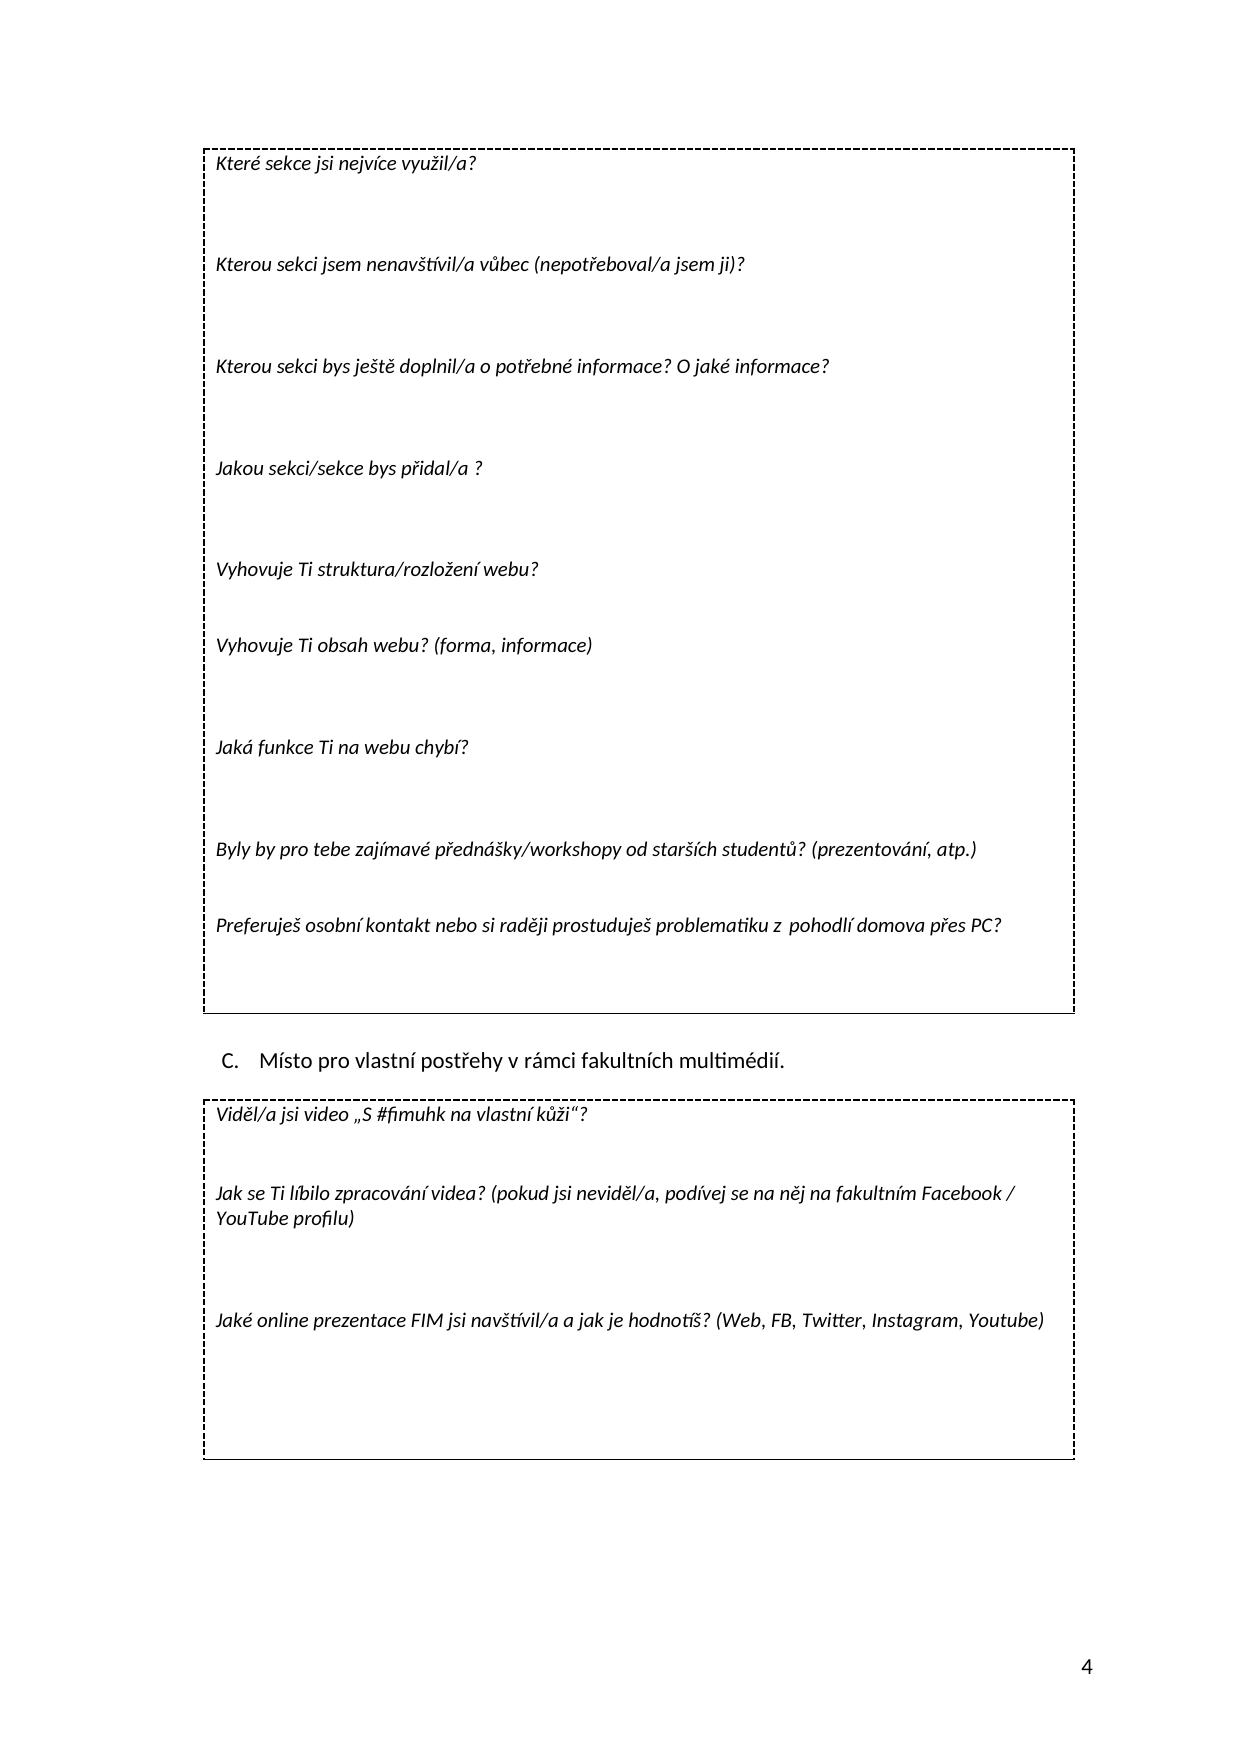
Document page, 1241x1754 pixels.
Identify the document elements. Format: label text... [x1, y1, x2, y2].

table_header Které sekce jsi nejvíce využil/a? Kterou sekci jsem nenavštívil/a vůbec (nepotřeboval/a jsem ji)? Kterou sekci bys ještě doplnil/a o potřebné informace? O jaké informace? Jakou sekci/sekce bys přidal/a ? Vyhovuje Ti struktura/rozložení webu? Vyhovuje Ti obsah webu? (forma, informace) Jaká funkce Ti na webu chybí? Byly by pro tebe zajímavé přednášky/workshopy od starších studentů? (prezentování, atp.) Preferuješ osobní kontakt nebo si raději prostuduješ problematiku z pohodlí domova přes PC? [204, 148, 1074, 1013]
list Místo pro vlastní postřehy v rámci fakultních multimédií. [221, 1046, 1093, 1074]
table_header Viděl/a jsi video „S #fimuhk na vlastní kůži“? Jak se Ti líbilo zpracování videa? (pokud jsi neviděl/a, podívej se na něj na fakultním Facebook / YouTube profilu) Jaké online prezentace FIM jsi navštívil/a a jak je hodnotíš? (Web, FB, Twitter, Instagram, Youtube) [204, 1099, 1074, 1458]
